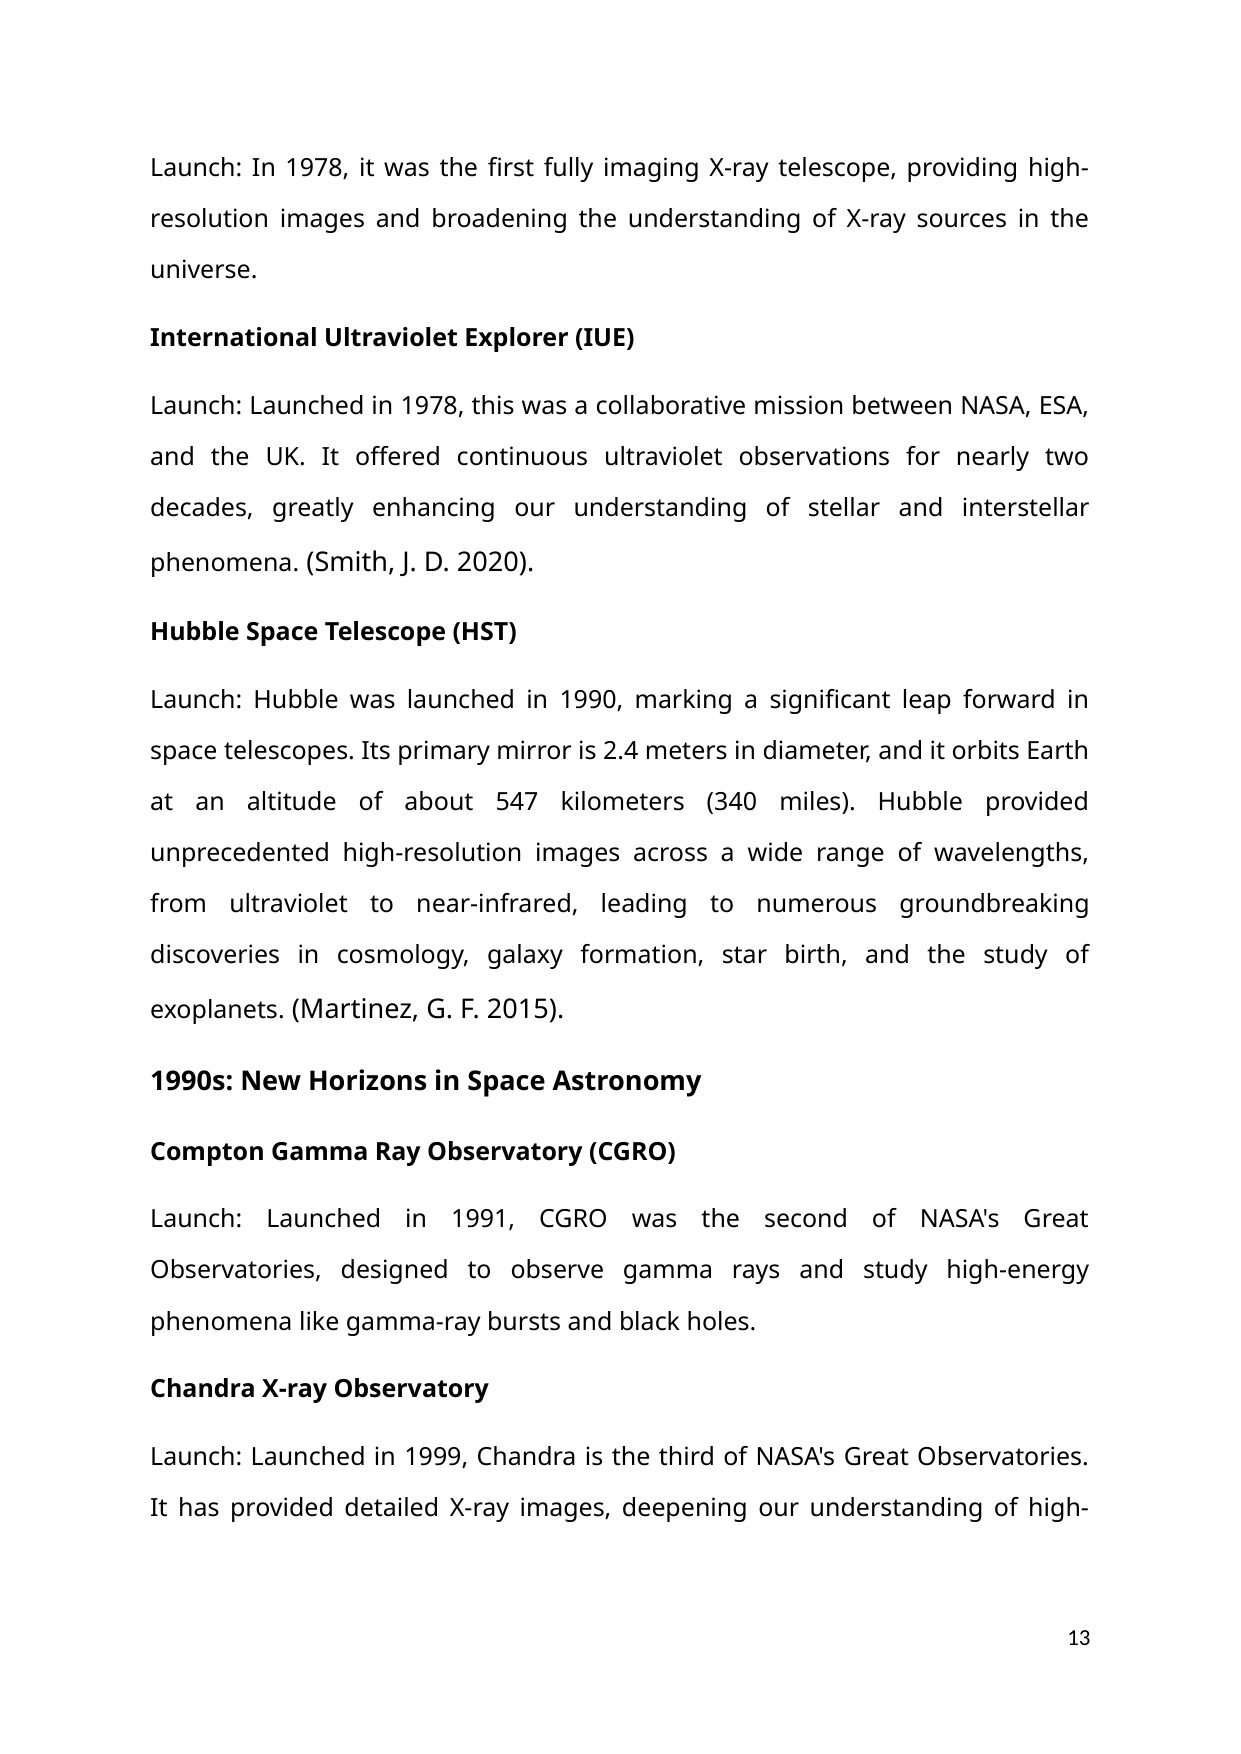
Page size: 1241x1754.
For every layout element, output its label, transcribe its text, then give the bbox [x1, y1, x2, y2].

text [150, 1439, 1090, 1524]
text Launch: Launched in 1991, CGRO was the second of NASA's Great Observatories, designed to observe gamma rays and study high-energy phenomena like gamma-ray bursts and black holes. [150, 1201, 1090, 1337]
text Chandra X-ray Observatory [150, 1371, 1090, 1405]
text Hubble Space Telescope (HST) [150, 614, 1090, 648]
text Launch: Hubble was launched in 1990, marking a significant leap forward in space telescopes. Its primary mirror is 2.4 meters in diameter, and it orbits Earth at an altitude of about 547 kilometers (340 miles). Hubble provided unprecedented high-resolution images across a wide range of wavelengths, from ultraviolet to near-infrared, leading to numerous groundbreaking discoveries in cosmology, galaxy formation, star birth, and the study of exoplanets. (Martinez, G. F. 2015). [150, 682, 1090, 1026]
text 1990s: New Horizons in Space Astronomy [150, 1061, 1090, 1098]
text Launch: Launched in 1978, this was a collaborative mission between NASA, ESA, and the UK. It offered continuous ultraviolet observations for nearly two decades, greatly enhancing our understanding of stellar and interstellar phenomena. (Smith, J. D. 2020). [150, 387, 1090, 579]
text International Ultraviolet Explorer (IUE) [150, 320, 1090, 354]
text Launch: In 1978, it was the first fully imaging X-ray telescope, providing high-resolution images and broadening the understanding of X-ray sources in the universe. [150, 150, 1090, 286]
text Compton Gamma Ray Observatory (CGRO) [150, 1133, 1090, 1167]
